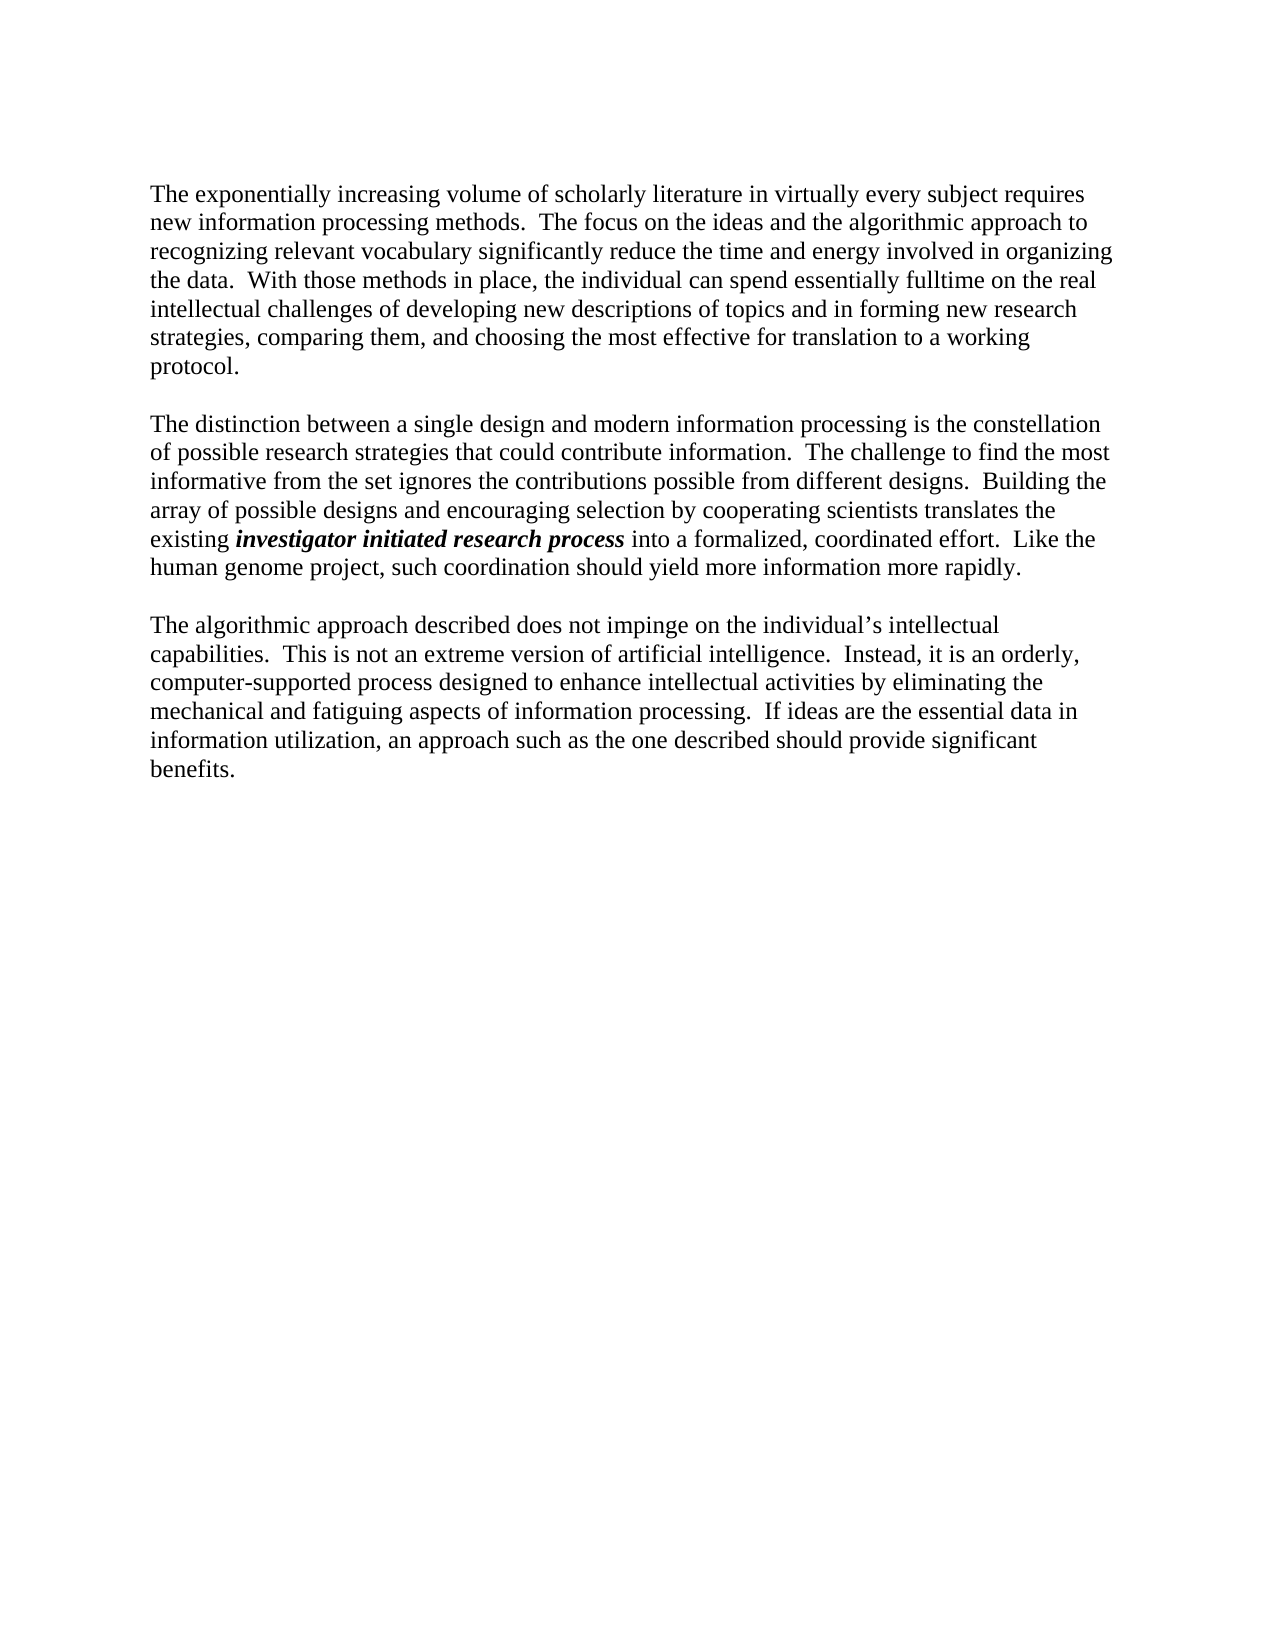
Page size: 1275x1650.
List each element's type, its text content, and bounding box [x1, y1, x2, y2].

text The distinction between a single design and modern information processing is the constellation of possible research strategies that could contribute information. The challenge to find the most informative from the set ignores the contributions possible from different designs. Building the array of possible designs and encouraging selection by cooperating scientists translates the existing investigator initiated research process into a formalized, coordinated effort. Like the human genome project, such coordination should yield more information more rapidly. [150, 409, 1125, 581]
text The algorithmic approach described does not impinge on the individual’s intellectual capabilities. This is not an extreme version of artificial intelligence. Instead, it is an orderly, computer-supported process designed to enhance intellectual activities by eliminating the mechanical and fatiguing aspects of information processing. If ideas are the essential data in information utilization, an approach such as the one described should provide significant benefits. [150, 610, 1125, 782]
text The exponentially increasing volume of scholarly literature in virtually every subject requires new information processing methods. The focus on the ideas and the algorithmic approach to recognizing relevant vocabulary significantly reduce the time and energy involved in organizing the data. With those methods in place, the individual can spend essentially fulltime on the real intellectual challenges of developing new descriptions of topics and in forming new research strategies, comparing them, and choosing the most effective for translation to a working protocol. [150, 179, 1125, 380]
